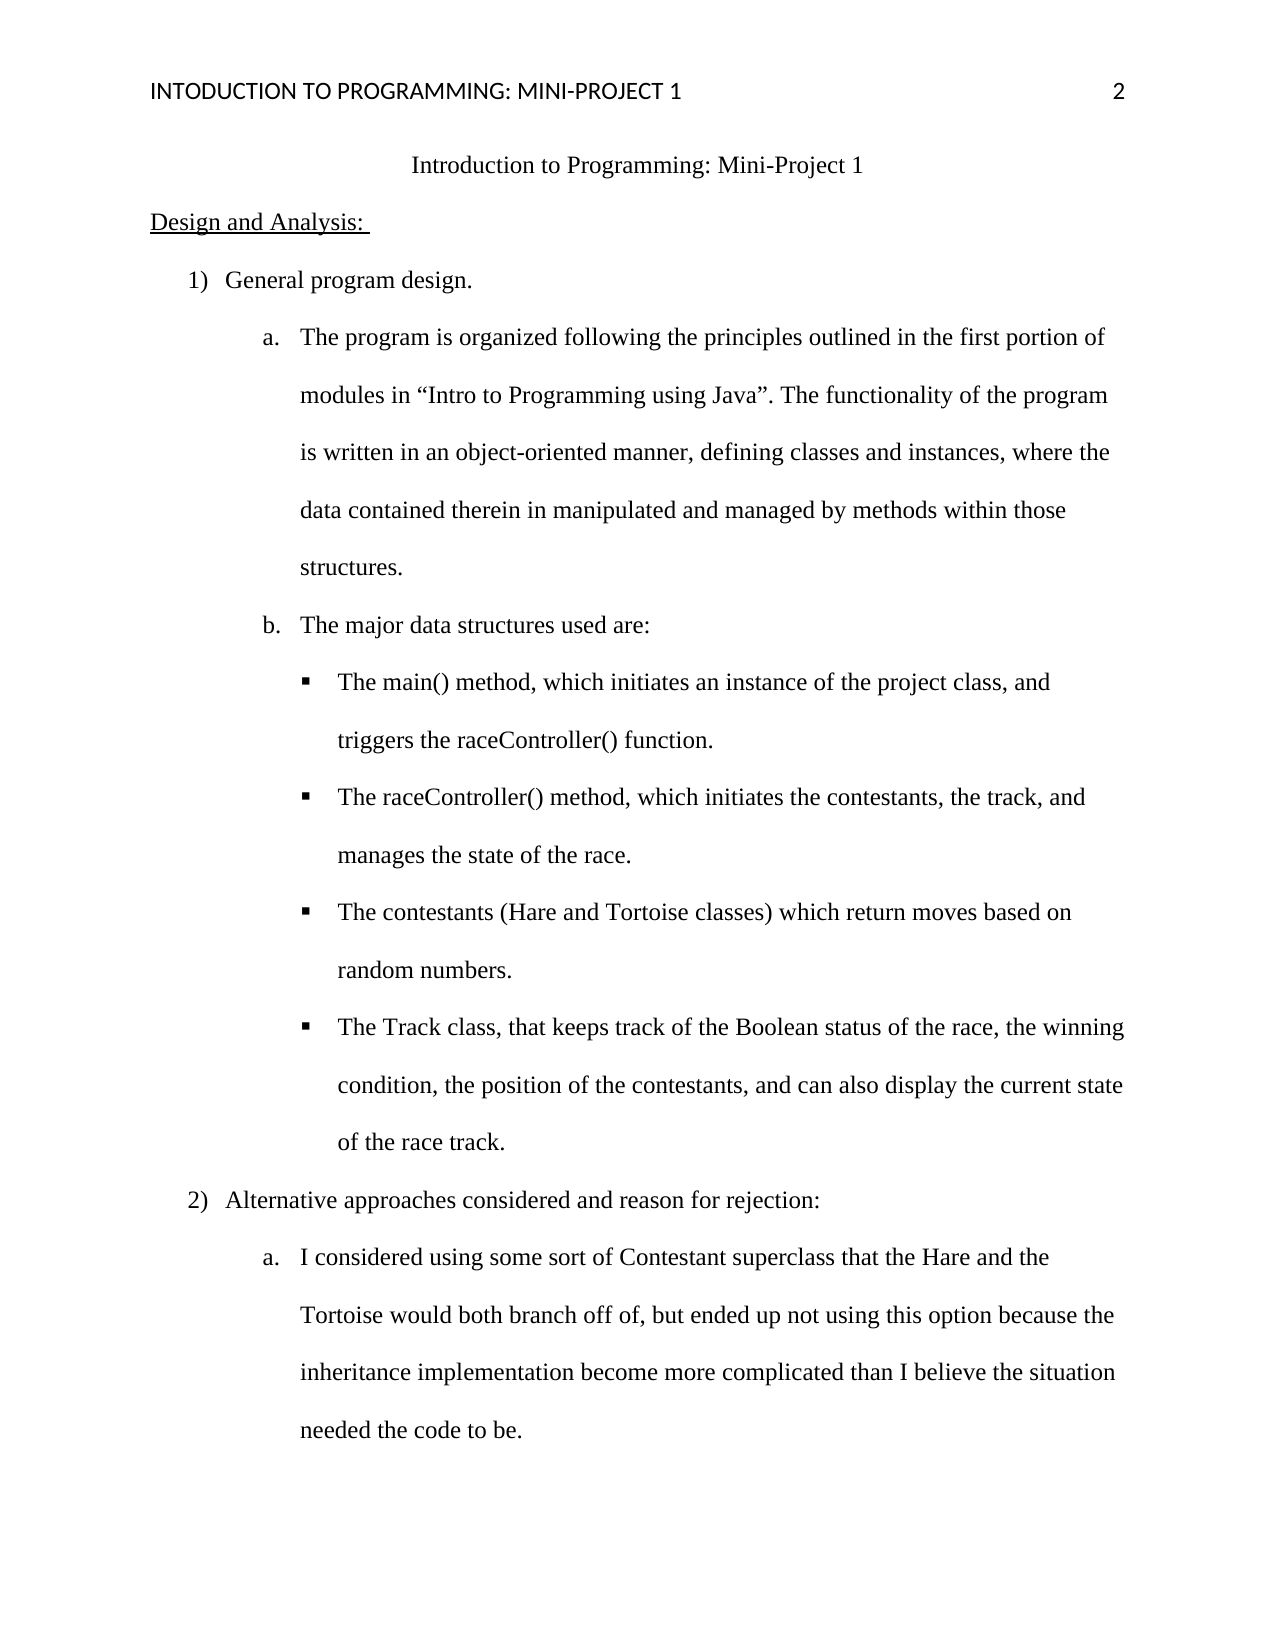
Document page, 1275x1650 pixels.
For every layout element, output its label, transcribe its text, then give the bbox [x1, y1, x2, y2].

list The major data structures used are: [262, 610, 1125, 639]
list I considered using some sort of Contestant superclass that the Hare and the Tortoise would both branch off of, but ended up not using this option because the inheritance implementation become more complicated than I believe the situation needed the code to be. [262, 1242, 1125, 1444]
list General program design. [187, 265, 1125, 294]
list The contestants (Hare and Tortoise classes) which return moves based on random numbers. [300, 897, 1125, 984]
list The Track class, that keeps track of the Boolean status of the race, the winning condition, the position of the contestants, and can also display the current state of the race track. [300, 1012, 1125, 1156]
list The program is organized following the principles outlined in the first portion of modules in “Intro to Programming using Java”. The functionality of the program is written in an object-oriented manner, defining classes and instances, where the data contained therein in manipulated and managed by methods within those structures. [262, 322, 1125, 581]
list Alternative approaches considered and reason for rejection: [187, 1185, 1125, 1214]
list The raceController() method, which initiates the contestants, the track, and manages the state of the race. [300, 782, 1125, 869]
text Introduction to Programming: Mini-Project 1 [150, 150, 1125, 179]
text Design and Analysis: [150, 207, 1125, 236]
list The main() method, which initiates an instance of the project class, and triggers the raceController() function. [300, 667, 1125, 754]
